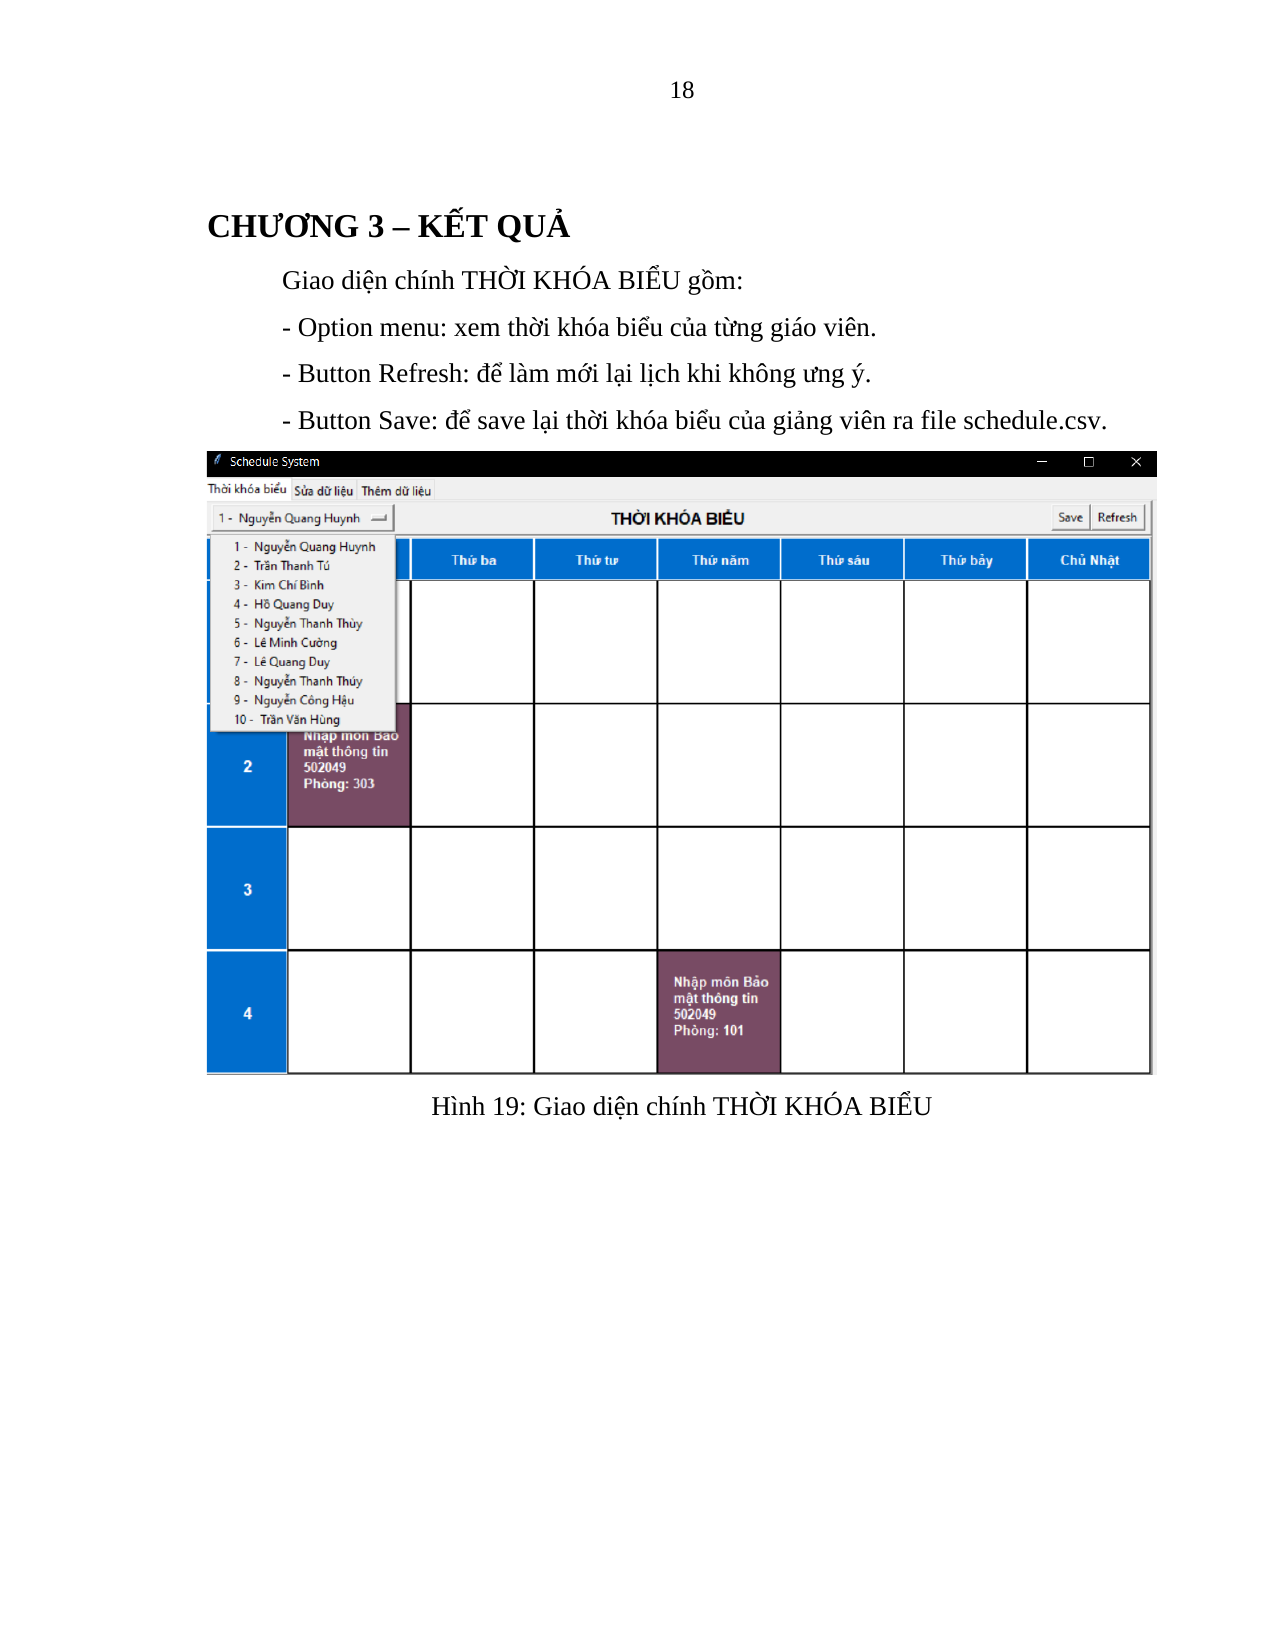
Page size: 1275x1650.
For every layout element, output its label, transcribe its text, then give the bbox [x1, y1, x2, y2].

text CHƯƠNG 3 – KẾT QUẢ [207, 207, 1157, 245]
text - Button Save: để save lại thời khóa biểu của giảng viên ra file schedule.csv. [281, 404, 1157, 435]
text Giao diện chính THỜI KHÓA BIỂU gồm: [207, 264, 1157, 295]
picture [206, 451, 1157, 1075]
text - Button Refresh: để làm mới lại lịch khi không ưng ý. [281, 358, 1157, 389]
text - Option menu: xem thời khóa biểu của từng giáo viên. [281, 311, 1157, 342]
